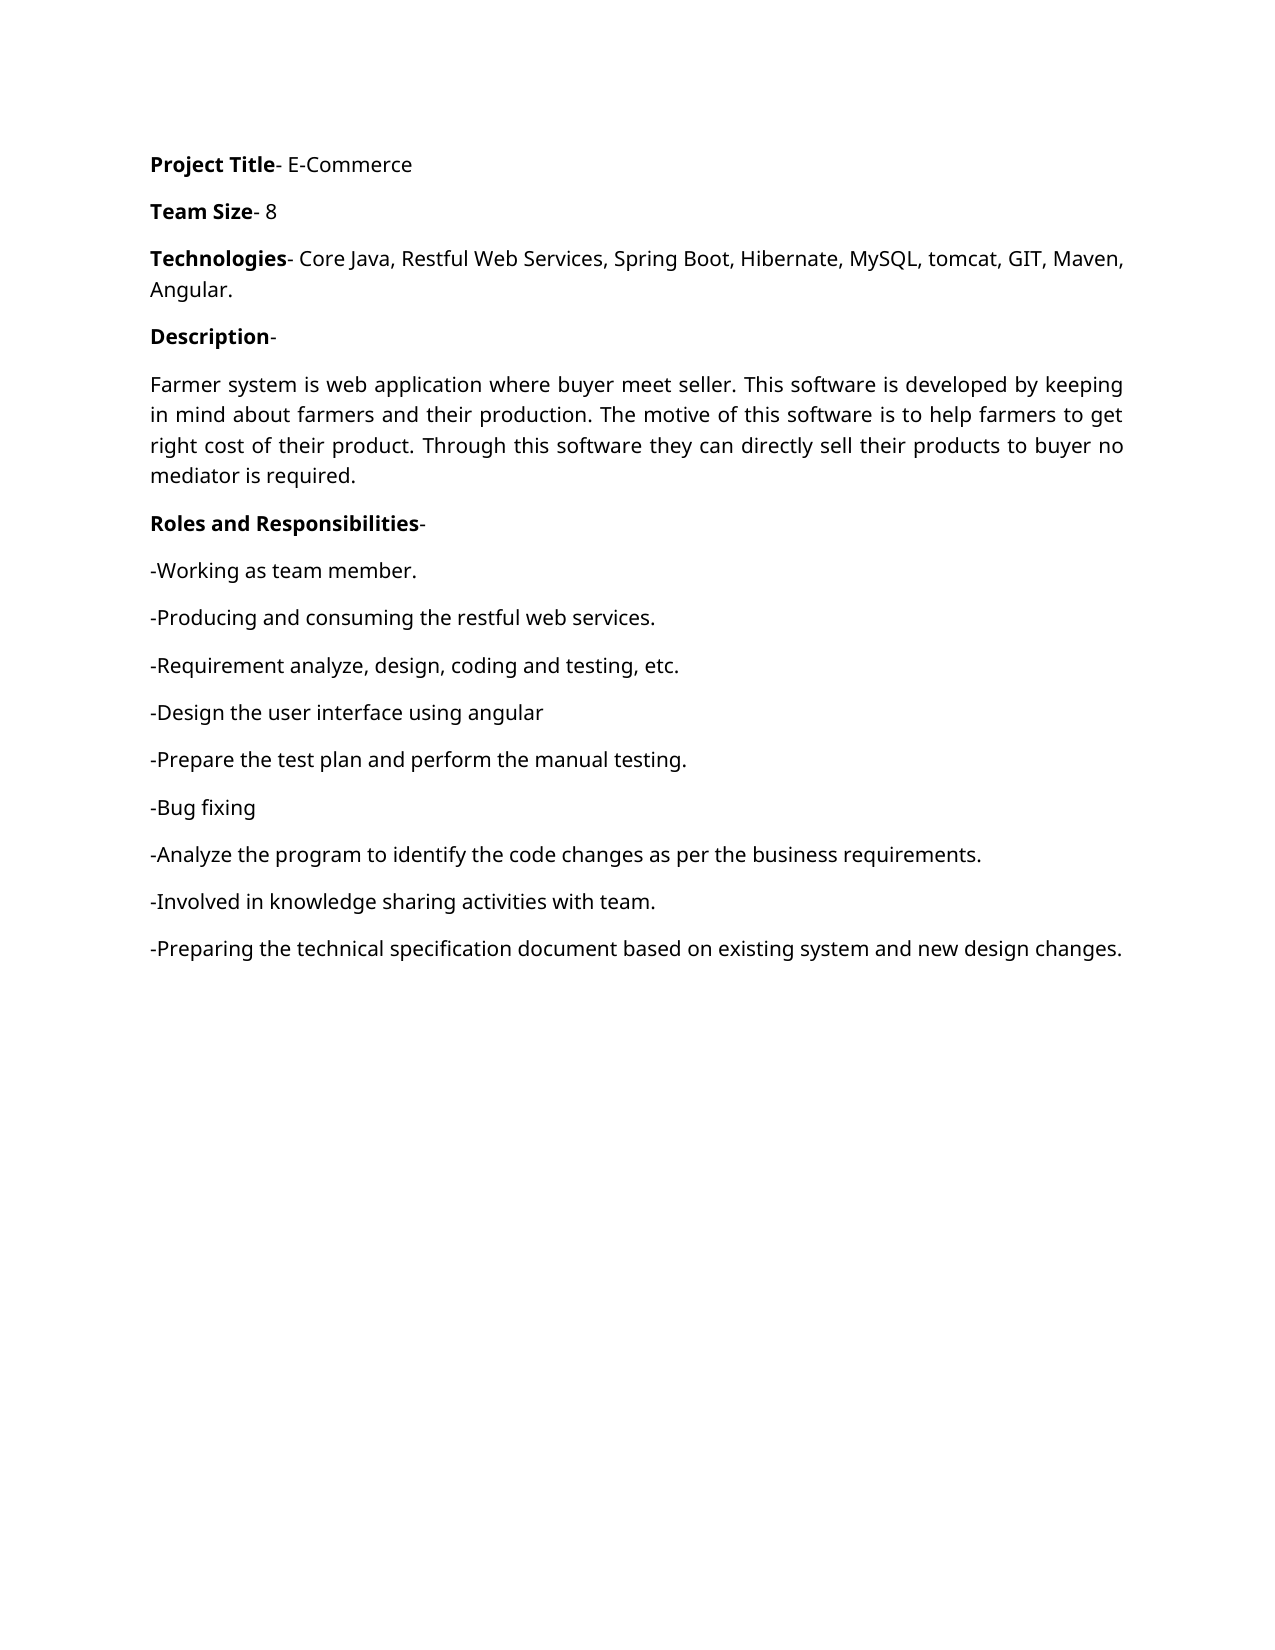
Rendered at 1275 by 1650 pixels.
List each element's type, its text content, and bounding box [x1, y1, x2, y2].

text -Design the user interface using angular [150, 698, 1125, 727]
text -Working as team member. [150, 556, 1125, 585]
text -Analyze the program to identify the code changes as per the business requirements. [150, 840, 1125, 868]
text -Requirement analyze, design, coding and testing, etc. [150, 651, 1125, 679]
text Project Title- E-Commerce [150, 150, 1125, 178]
text Description- [150, 322, 1125, 351]
text Team Size- 8 [150, 197, 1125, 226]
text Roles and Responsibilities- [150, 509, 1125, 537]
text -Producing and consuming the restful web services. [150, 603, 1125, 632]
text Technologies- Core Java, Restful Web Services, Spring Boot, Hibernate, MySQL, tomcat, GIT, Maven, Angular. [150, 244, 1125, 304]
text -Bug fixing [150, 793, 1125, 821]
text Farmer system is web application where buyer meet seller. This software is developed by keeping in mind about farmers and their production. The motive of this software is to help farmers to get right cost of their product. Through this software they can directly sell their products to buyer no mediator is required. [150, 370, 1125, 490]
text -Preparing the technical specification document based on existing system and new design changes. [150, 934, 1125, 963]
text -Prepare the test plan and perform the manual testing. [150, 745, 1125, 774]
text -Involved in knowledge sharing activities with team. [150, 887, 1125, 916]
